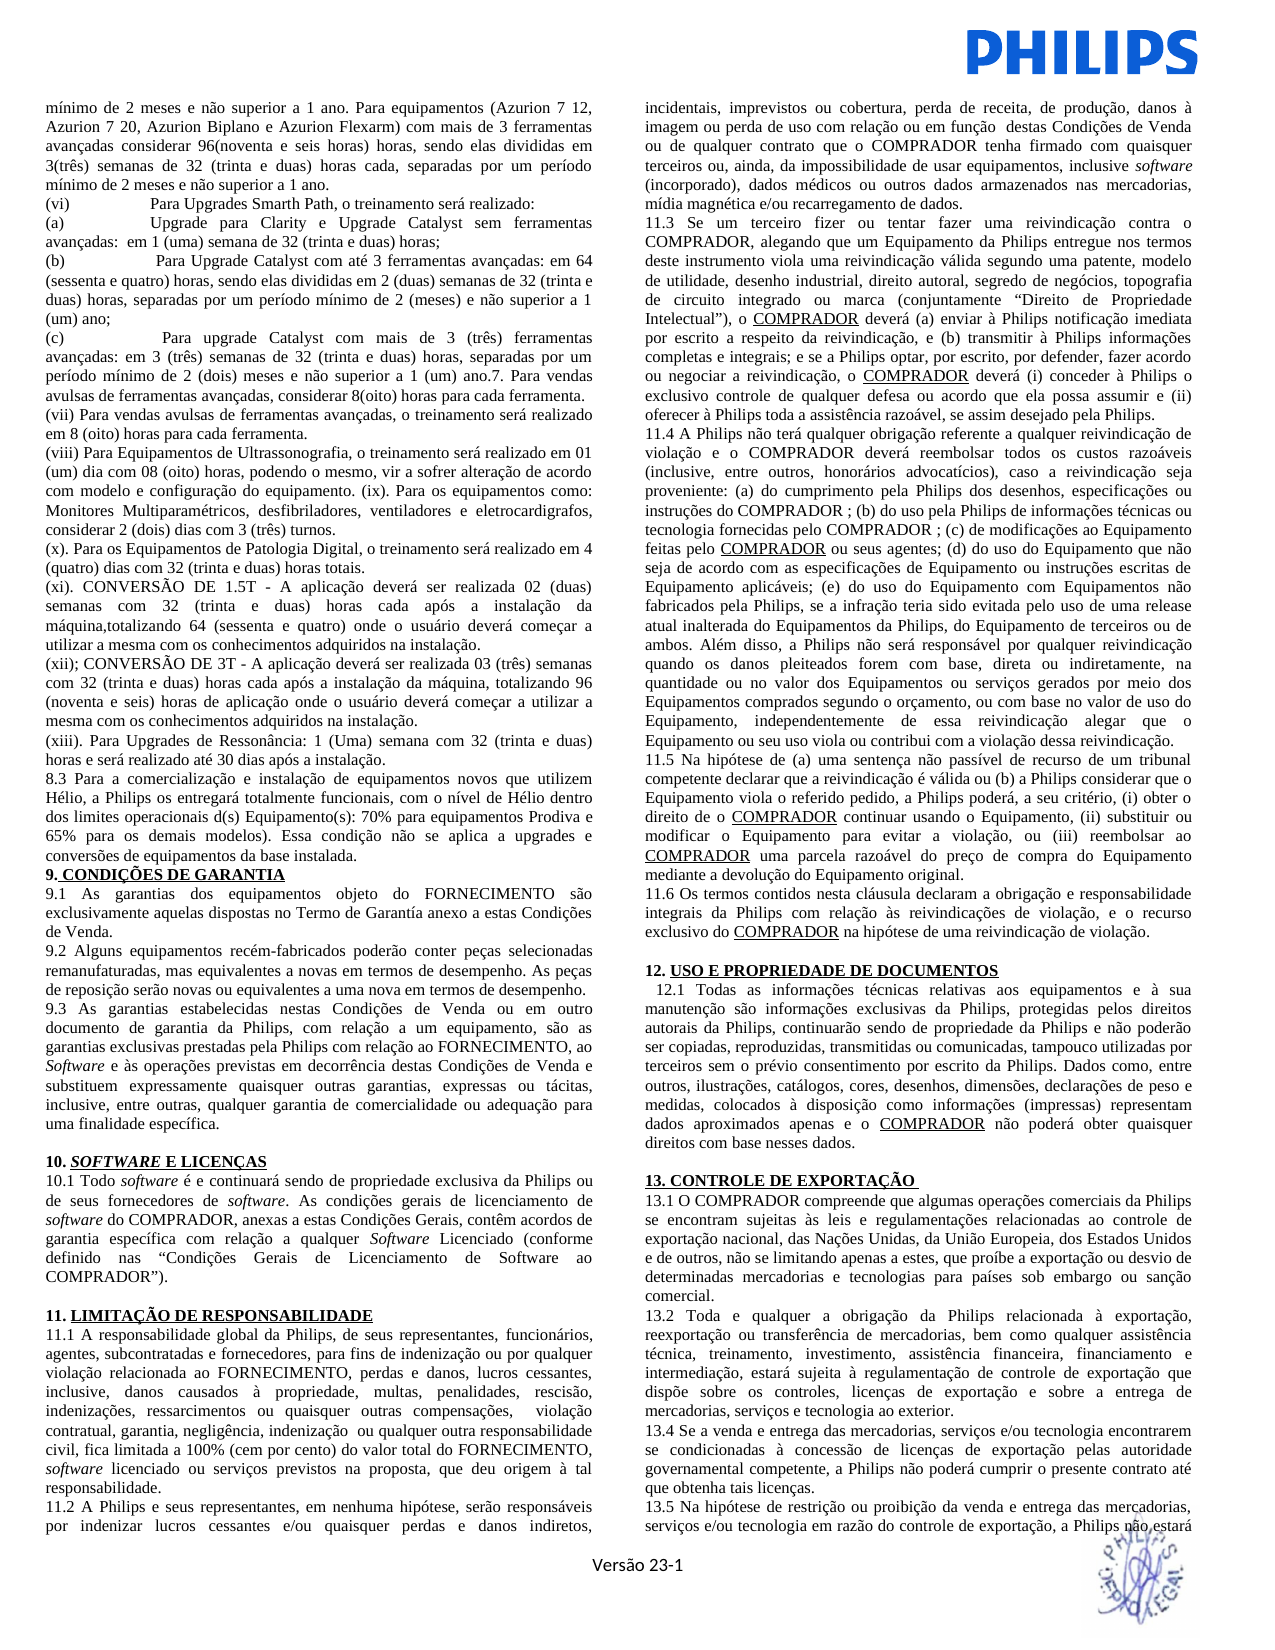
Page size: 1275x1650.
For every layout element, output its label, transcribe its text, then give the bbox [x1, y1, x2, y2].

text 11.4 A Philips não terá qualquer obrigação referente a qualquer reivindicação de violação e o COMPRADOR deverá reembolsar todos os custos razoáveis (inclusive, entre outros, honorários advocatícios), caso a reivindicação seja proveniente: (a) do cumprimento pela Philips dos desenhos, especificações ou instruções do COMPRADOR ; (b) do uso pela Philips de informações técnicas ou tecnologia fornecidas pelo COMPRADOR ; (c) de modificações ao Equipamento feitas pelo COMPRADOR ou seus agentes; (d) do uso do Equipamento que não seja de acordo com as especificações de Equipamento ou instruções escritas de Equipamento aplicáveis; (e) do uso do Equipamento com Equipamentos não fabricados pela Philips, se a infração teria sido evitada pelo uso de uma release atual inalterada do Equipamentos da Philips, do Equipamento de terceiros ou de ambos. Além disso, a Philips não será responsável por qualquer reivindicação quando os danos pleiteados forem com base, direta ou indiretamente, na quantidade ou no valor dos Equipamentos ou serviços gerados por meio dos Equipamentos comprados segundo o orçamento, ou com base no valor de uso do Equipamento, independentemente de essa reivindicação alegar que o Equipamento ou seu uso viola ou contribui com a violação dessa reivindicação. [645, 424, 1192, 749]
text 10. SOFTWARE E LICENÇAS [45, 1152, 593, 1171]
text 9.3 As garantias estabelecidas nestas Condições de Venda ou em outro documento de garantia da Philips, com relação a um equipamento, são as garantias exclusivas prestadas pela Philips com relação ao FORNECIMENTO, ao Software e às operações previstas em decorrência destas Condições de Venda e substituem expressamente quaisquer outras garantias, expressas ou tácitas, inclusive, entre outras, qualquer garantia de comercialidade ou adequação para uma finalidade específica. [45, 999, 593, 1133]
text (viii) Para Equipamentos de Ultrassonografia, o treinamento será realizado em 01 (um) dia com 08 (oito) horas, podendo o mesmo, vir a sofrer alteração de acordo com modelo e configuração do equipamento. (ix). Para os equipamentos como: Monitores Multiparamétricos, desfibriladores, ventiladores e eletrocardigrafos, considerar 2 (dois) dias com 3 (três) turnos. [45, 443, 593, 539]
text 10.1 Todo software é e continuará sendo de propriedade exclusiva da Philips ou de seus fornecedores de software. As condições gerais de licenciamento de software do COMPRADOR, anexas a estas Condições Gerais, contêm acordos de garantia específica com relação a qualquer Software Licenciado (conforme definido nas “Condições Gerais de Licenciamento de Software ao COMPRADOR”). [45, 1171, 593, 1286]
text (vi) Para Upgrades Smarth Path, o treinamento será realizado: [45, 194, 593, 213]
text 11.2 A Philips e seus representantes, em nenhuma hipótese, serão responsáveis por indenizar lucros cessantes e/ou quaisquer perdas e danos indiretos, incidentais, imprevistos ou cobertura, perda de receita, de produção, danos à imagem ou perda de uso com relação ou em função destas Condições de Venda ou de qualquer contrato que o COMPRADOR tenha firmado com quaisquer terceiros ou, ainda, da impossibilidade de usar equipamentos, inclusive software (incorporado), dados médicos ou outros dados armazenados nas mercadorias, mídia magnética e/ou recarregamento de dados. [645, 98, 1192, 213]
text 9. CONDIÇÕES DE GARANTIA [45, 864, 593, 884]
text 8.3 Para a comercialização e instalação de equipamentos novos que utilizem Hélio, a Philips os entregará totalmente funcionais, com o nível de Hélio dentro dos limites operacionais d(s) Equipamento(s): 70% para equipamentos Prodiva e 65% para os demais modelos). Essa condição não se aplica a upgrades e conversões de equipamentos da base instalada. [45, 769, 593, 864]
text 13.2 Toda e qualquer a obrigação da Philips relacionada à exportação, reexportação ou transferência de mercadorias, bem como qualquer assistência técnica, treinamento, investimento, assistência financeira, financiamento e intermediação, estará sujeita à regulamentação de controle de exportação que dispõe sobre os controles, licenças de exportação e sobre a entrega de mercadorias, serviços e tecnologia ao exterior. [645, 1305, 1192, 1420]
text 9.1 As garantias dos equipamentos objeto do FORNECIMENTO são exclusivamente aquelas dispostas no Termo de Garantía anexo a estas Condições de Venda. [45, 884, 593, 941]
text 12.1 Todas as informações técnicas relativas aos equipamentos e à sua manutenção são informações exclusivas da Philips, protegidas pelos direitos autorais da Philips, continuarão sendo de propriedade da Philips e não poderão ser copiadas, reproduzidas, transmitidas ou comunicadas, tampouco utilizadas por terceiros sem o prévio consentimento por escrito da Philips. Dados como, entre outros, ilustrações, catálogos, cores, desenhos, dimensões, declarações de peso e medidas, colocados à disposição como informações (impressas) representam dados aproximados apenas e o COMPRADOR não poderá obter quaisquer direitos com base nesses dados. [645, 979, 1192, 1152]
text (x). Para os Equipamentos de Patologia Digital, o treinamento será realizado em 4 (quatro) dias com 32 (trinta e duas) horas totais. [45, 539, 593, 577]
text 11.3 Se um terceiro fizer ou tentar fazer uma reivindicação contra o COMPRADOR, alegando que um Equipamento da Philips entregue nos termos deste instrumento viola uma reivindicação válida segundo uma patente, modelo de utilidade, desenho industrial, direito autoral, segredo de negócios, topografia de circuito integrado ou marca (conjuntamente “Direito de Propriedade Intelectual”), o COMPRADOR deverá (a) enviar à Philips notificação imediata por escrito a respeito da reivindicação, e (b) transmitir à Philips informações completas e integrais; e se a Philips optar, por escrito, por defender, fazer acordo ou negociar a reivindicação, o COMPRADOR deverá (i) conceder à Philips o exclusivo controle de qualquer defesa ou acordo que ela possa assumir e (ii) oferecer à Philips toda a assistência razoável, se assim desejado pela Philips. [645, 213, 1192, 424]
text 13.1 O COMPRADOR compreende que algumas operações comerciais da Philips se encontram sujeitas às leis e regulamentações relacionadas ao controle de exportação nacional, das Nações Unidas, da União Europeia, dos Estados Unidos e de outros, não se limitando apenas a estes, que proíbe a exportação ou desvio de determinadas mercadorias e tecnologias para países sob embargo ou sanção comercial. [645, 1190, 1192, 1305]
text 11.5 Na hipótese de (a) uma sentença não passível de recurso de um tribunal competente declarar que a reivindicação é válida ou (b) a Philips considerar que o Equipamento viola o referido pedido, a Philips poderá, a seu critério, (i) obter o direito de o COMPRADOR continuar usando o Equipamento, (ii) substituir ou modificar o Equipamento para evitar a violação, ou (iii) reembolsar ao COMPRADOR uma parcela razoável do preço de compra do Equipamento mediante a devolução do Equipamento original. [645, 749, 1192, 884]
text 13. CONTROLE DE EXPORTAÇÃO [645, 1171, 1192, 1190]
text (vii) Para vendas avulsas de ferramentas avançadas, o treinamento será realizado em 8 (oito) horas para cada ferramenta. [45, 404, 593, 443]
text 11. LIMITAÇÃO DE RESPONSABILIDADE [45, 1305, 593, 1324]
text (c) Para upgrade Catalyst com mais de 3 (três) ferramentas avançadas: em 3 (três) semanas de 32 (trinta e duas) horas, separadas por um período mínimo de 2 (dois) meses e não superior a 1 (um) ano.7. Para vendas avulsas de ferramentas avançadas, considerar 8(oito) horas para cada ferramenta. [45, 328, 593, 404]
picture [1082, 1506, 1199, 1637]
text 9.2 Alguns equipamentos recém-fabricados poderão conter peças selecionadas remanufaturadas, mas equivalentes a novas em termos de desempenho. As peças de reposição serão novas ou equivalentes a uma nova em termos de desempenho. [45, 941, 593, 999]
text 11.6 Os termos contidos nesta cláusula declaram a obrigação e responsabilidade integrais da Philips com relação às reivindicações de violação, e o recurso exclusivo do COMPRADOR na hipótese de uma reivindicação de violação. [645, 884, 1192, 941]
text (b) Para Upgrade Catalyst com até 3 ferramentas avançadas: em 64 (sessenta e quatro) horas, sendo elas divididas em 2 (duas) semanas de 32 (trinta e duas) horas, separadas por um período mínimo de 2 (meses) e não superior a 1 (um) ano; [45, 251, 593, 328]
text 13.4 Se a venda e entrega das mercadorias, serviços e/ou tecnologia encontrarem se condicionadas à concessão de licenças de exportação pelas autoridade governamental competente, a Philips não poderá cumprir o presente contrato até que obtenha tais licenças. [645, 1420, 1192, 1497]
text (xi). CONVERSÃO DE 1.5T - A aplicação deverá ser realizada 02 (duas) semanas com 32 (trinta e duas) horas cada após a instalação da máquina,totalizando 64 (sessenta e quatro) onde o usuário deverá começar a utilizar a mesma com os conhecimentos adquiridos na instalação. [45, 577, 593, 654]
text 12. USO E PROPRIEDADE DE DOCUMENTOS [645, 960, 1192, 979]
text 11.1 A responsabilidade global da Philips, de seus representantes, funcionários, agentes, subcontratadas e fornecedores, para fins de indenização ou por qualquer violação relacionada ao FORNECIMENTO, perdas e danos, lucros cessantes, inclusive, danos causados à propriedade, multas, penalidades, rescisão, indenizações, ressarcimentos ou quaisquer outras compensações, violação contratual, garantia, negligência, indenização ou qualquer outra responsabilidade civil, fica limitada a 100% (cem por cento) do valor total do FORNECIMENTO, software licenciado ou serviços previstos na proposta, que deu origem à tal responsabilidade. [45, 1324, 593, 1497]
text (a) Upgrade para Clarity e Upgrade Catalyst sem ferramentas avançadas: em 1 (uma) semana de 32 (trinta e duas) horas; [45, 213, 593, 251]
text (xiii). Para Upgrades de Ressonância: 1 (Uma) semana com 32 (trinta e duas) horas e será realizado até 30 dias após a instalação. [45, 730, 593, 769]
text (xii); CONVERSÃO DE 3T - A aplicação deverá ser realizada 03 (três) semanas com 32 (trinta e duas) horas cada após a instalação da máquina, totalizando 96 (noventa e seis) horas de aplicação onde o usuário deverá começar a utilizar a mesma com os conhecimentos adquiridos na instalação. [45, 654, 593, 730]
